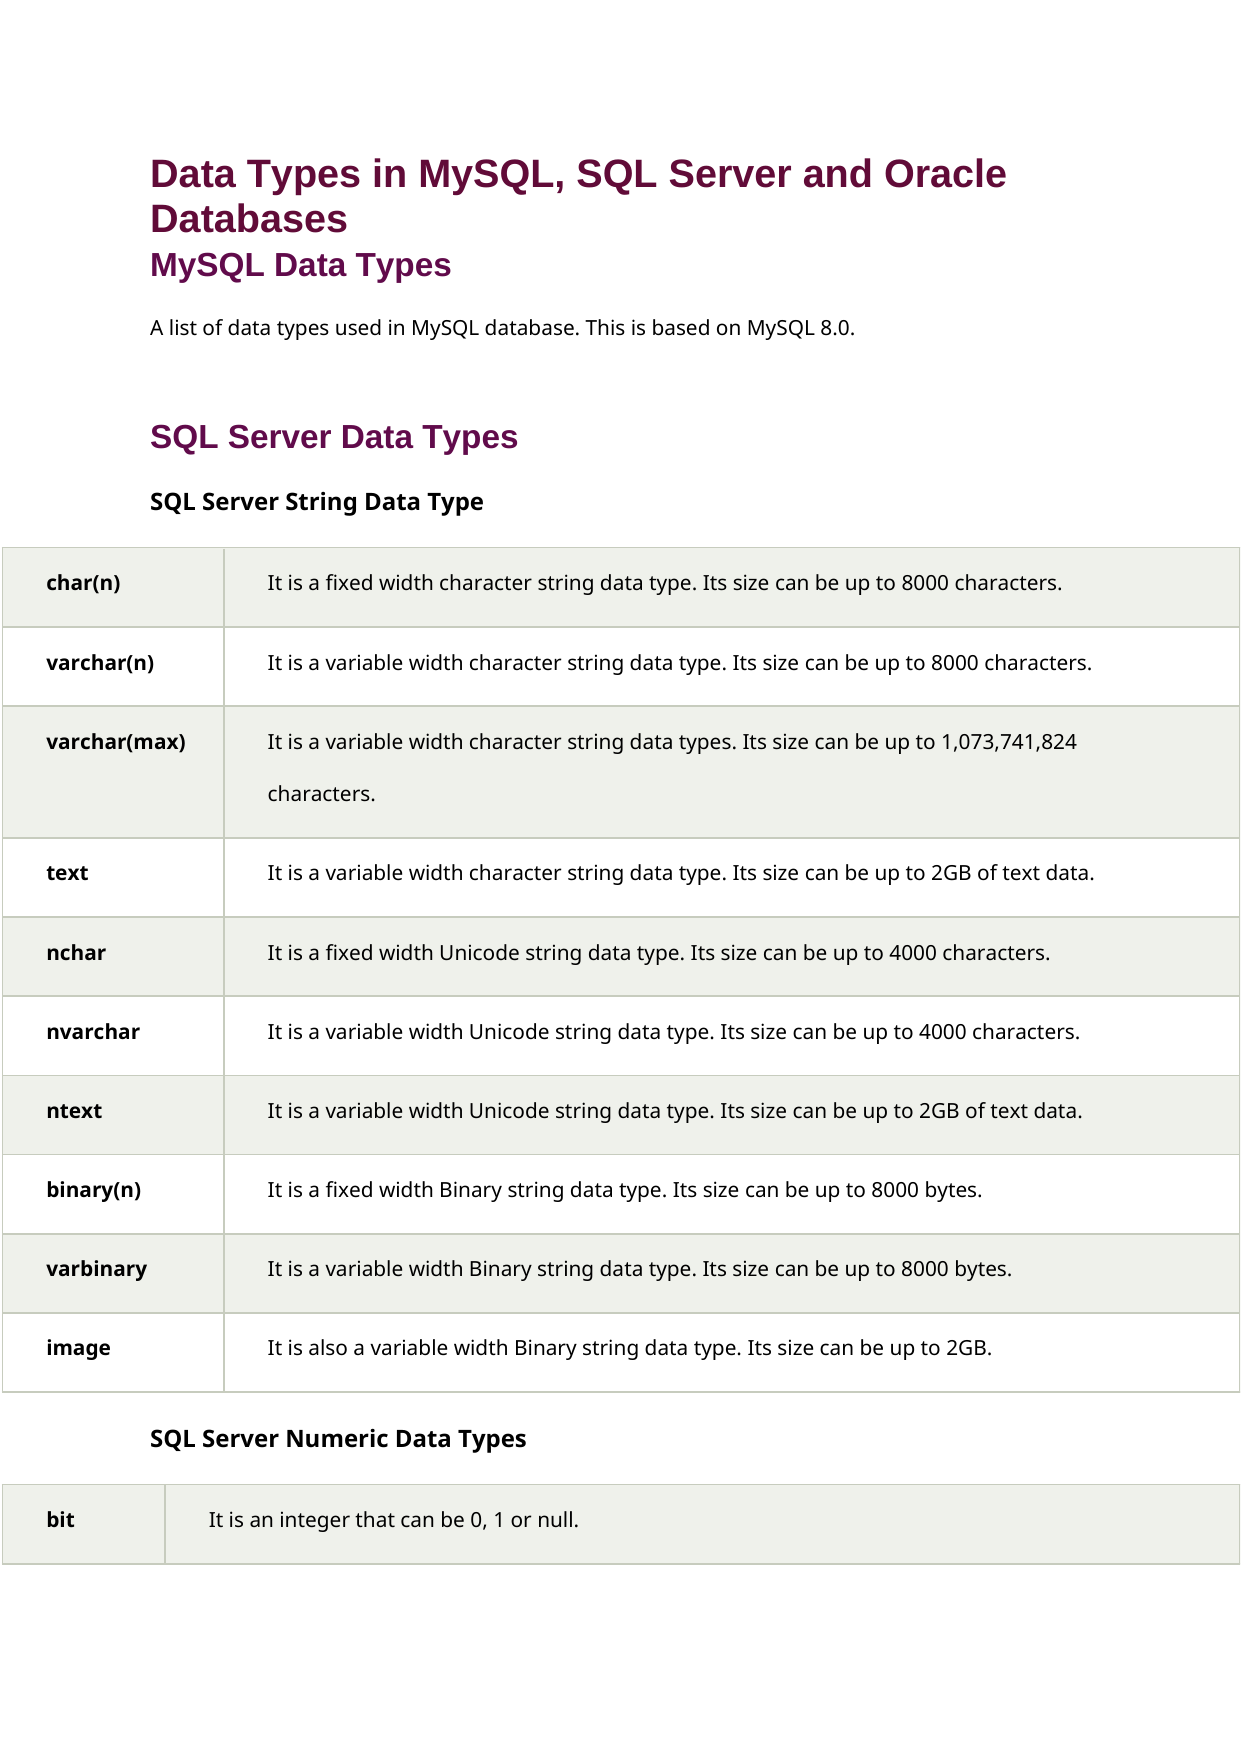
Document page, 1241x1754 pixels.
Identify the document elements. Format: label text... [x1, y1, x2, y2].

table_cell It is also a variable width Binary string data type. Its size can be up to 2GB. [225, 1314, 1239, 1391]
text A list of data types used in MySQL database. This is based on MySQL 8.0. [150, 313, 1090, 341]
table_cell It is a variable width Binary string data type. Its size can be up to 8000 bytes. [225, 1235, 1239, 1312]
table_cell It is a variable width character string data type. Its size can be up to 8000 characters. [225, 628, 1239, 705]
table_header It is a fixed width character string data type. Its size can be up to 8000 characters. [225, 548, 1239, 626]
subtitle MySQL Data Types [150, 245, 1090, 284]
subtitle SQL Server Data Types [150, 417, 1090, 456]
table_cell nvarchar [3, 997, 223, 1074]
table_cell It is a fixed width Unicode string data type. Its size can be up to 4000 characters. [225, 918, 1239, 995]
table_cell varchar(max) [3, 707, 223, 837]
table_cell nchar [3, 918, 223, 995]
table_header It is an integer that can be 0, 1 or null. [166, 1485, 1239, 1563]
table_cell varchar(n) [3, 628, 223, 705]
table_cell text [3, 839, 223, 916]
subtitle Data Types in MySQL, SQL Server and Oracle Databases [150, 150, 1090, 241]
table_cell It is a variable width Unicode string data type. Its size can be up to 4000 characters. [225, 997, 1239, 1074]
table_cell It is a fixed width Binary string data type. Its size can be up to 8000 bytes. [225, 1155, 1239, 1233]
table_cell It is a variable width Unicode string data type. Its size can be up to 2GB of text data. [225, 1076, 1239, 1154]
table_header char(n) [3, 548, 224, 626]
table_cell It is a variable width character string data types. Its size can be up to 1,073,741,824 characters. [225, 707, 1239, 837]
text SQL Server Numeric Data Types [150, 1422, 1090, 1454]
table_cell binary(n) [3, 1155, 223, 1233]
table_cell It is a variable width character string data type. Its size can be up to 2GB of text data. [225, 839, 1239, 916]
text SQL Server String Data Type [150, 485, 1090, 518]
table_header bit [3, 1485, 164, 1563]
table_cell image [3, 1314, 223, 1391]
table_cell ntext [3, 1076, 223, 1154]
table_cell varbinary [3, 1235, 223, 1312]
